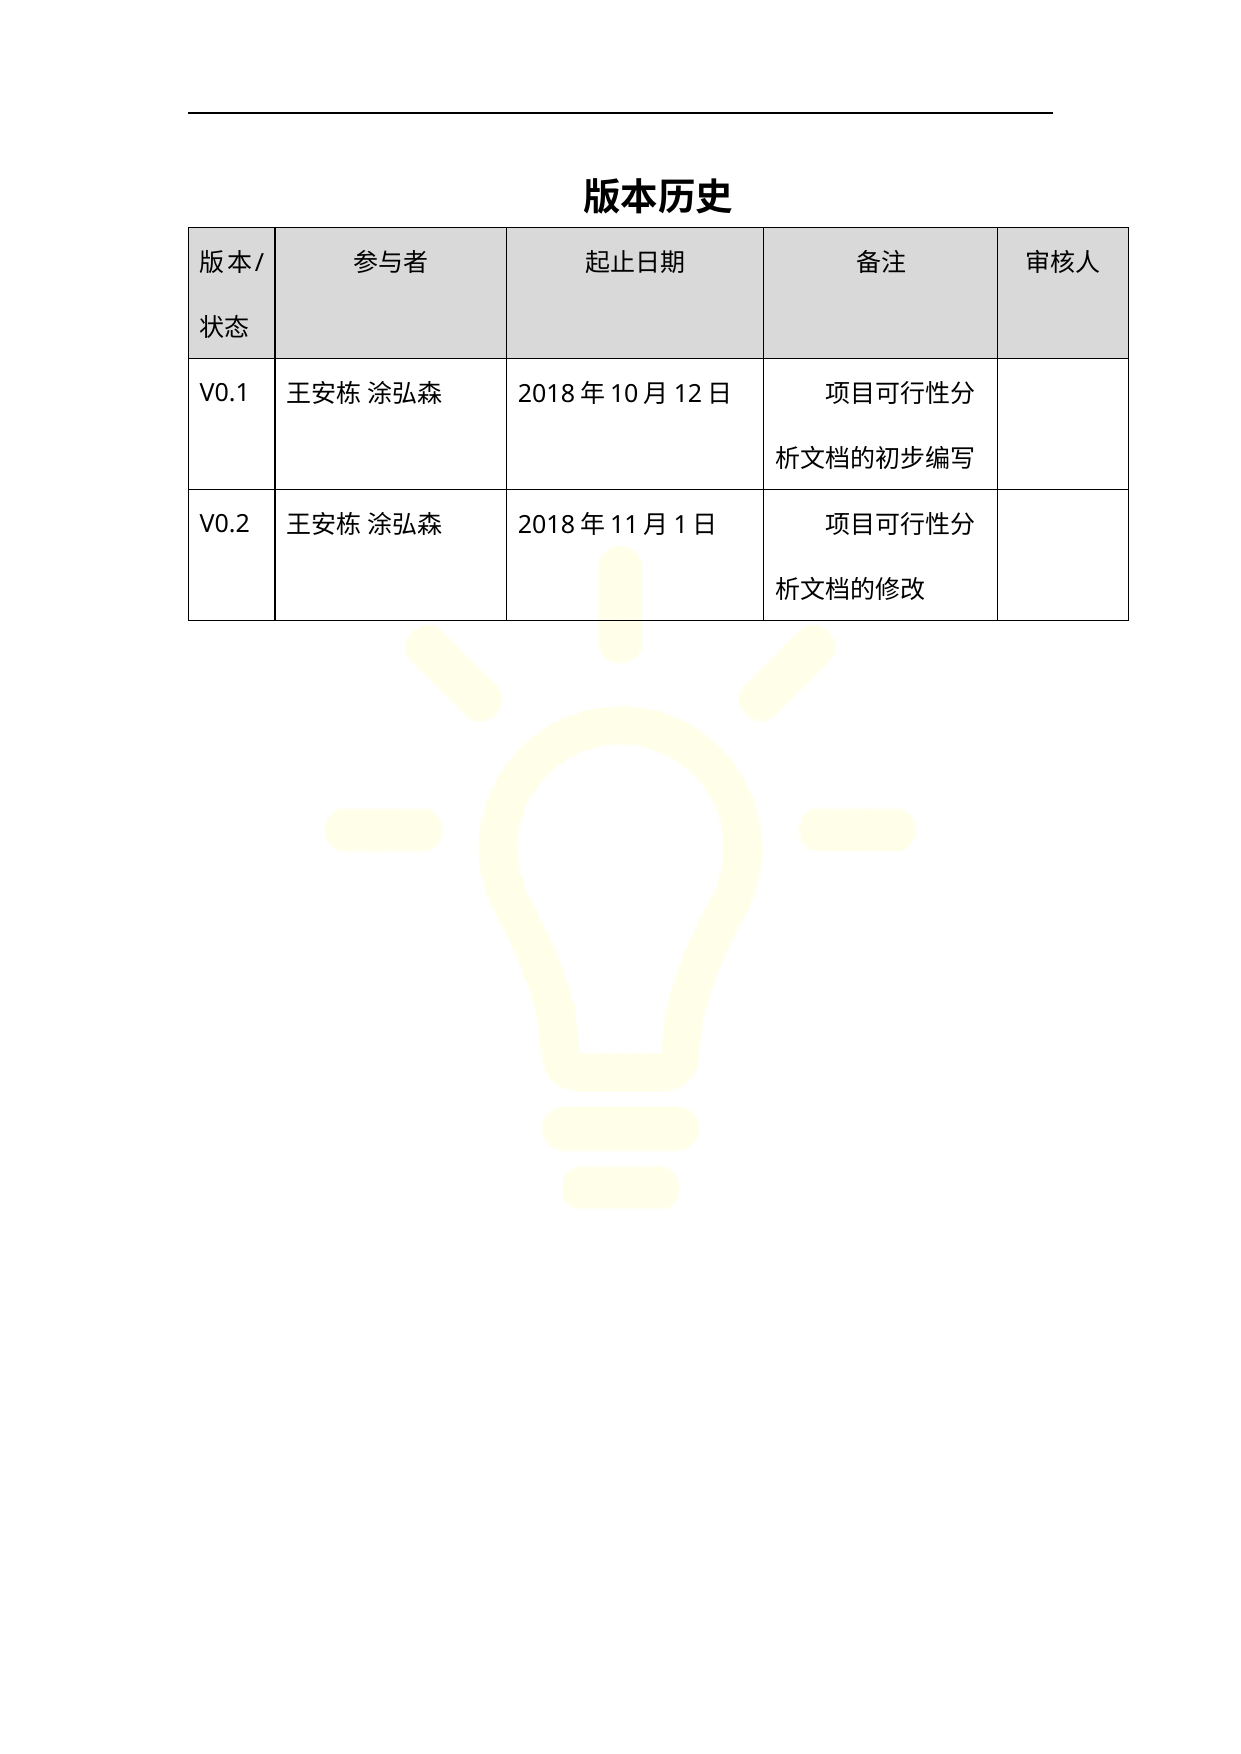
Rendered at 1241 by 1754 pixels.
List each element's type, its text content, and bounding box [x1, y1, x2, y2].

table_cell 项目可行性分析文档的初步编写 [764, 359, 997, 489]
table_header 版本/状态 [189, 228, 274, 358]
table_header 备注 [764, 228, 997, 358]
table_cell 2018年11月1日 [507, 490, 763, 620]
table_cell 王安栋 涂弘森 [276, 359, 506, 489]
text 版本历史 [187, 162, 1053, 227]
table_header 审核人 [998, 228, 1128, 358]
table_cell 王安栋 涂弘森 [276, 490, 506, 620]
table_cell 项目可行性分析文档的修改 [764, 490, 997, 620]
table_cell [998, 359, 1128, 489]
table_header 起止日期 [507, 228, 763, 358]
table_header 参与者 [276, 228, 506, 358]
table_cell V0.1 [189, 359, 274, 489]
table_cell [998, 490, 1128, 620]
table_cell 2018年10月12日 [507, 359, 763, 489]
table_cell V0.2 [189, 490, 274, 620]
